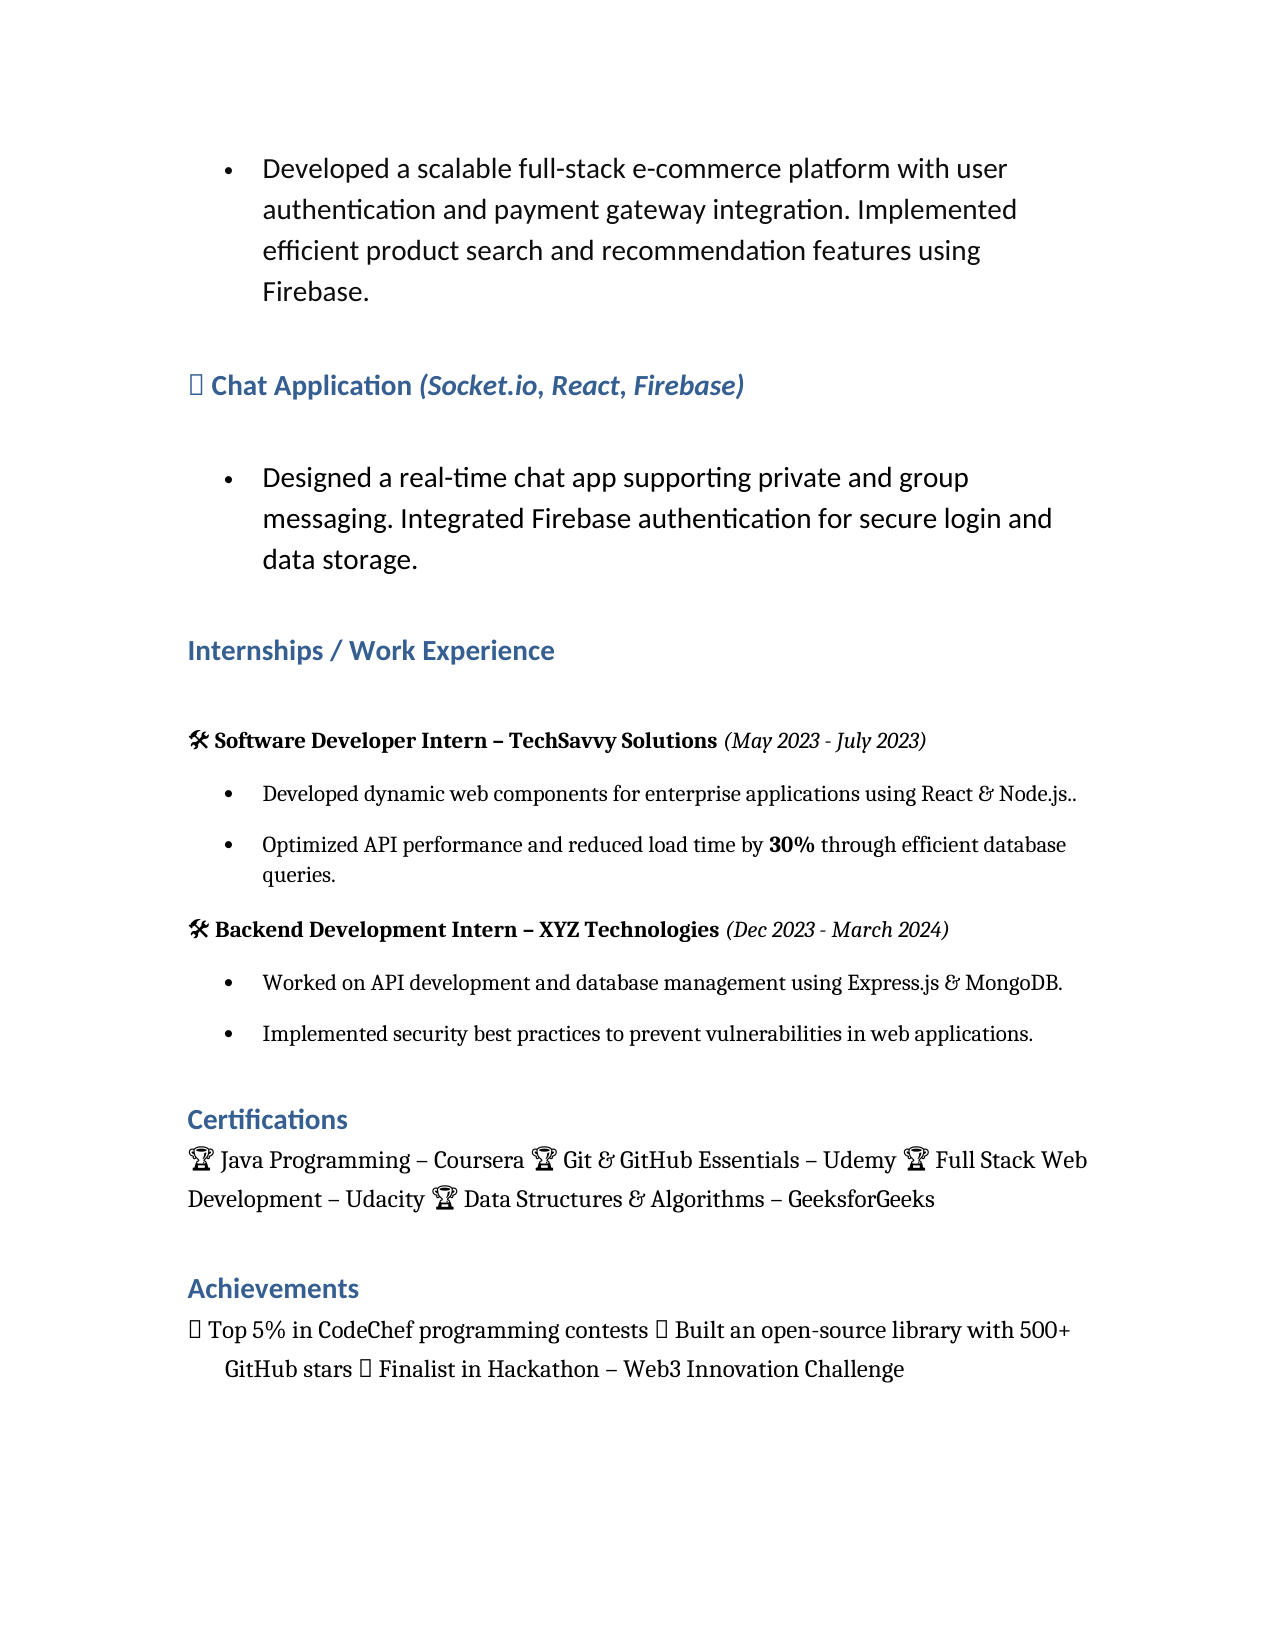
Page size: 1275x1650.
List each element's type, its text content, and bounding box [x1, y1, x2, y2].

subtitle Certifications 🏆 Java Programming – Coursera 🏆 Git & GitHub Essentials – Udemy 🏆 Full Stack Web Development – Udacity 🏆 Data Structures & Algorithms – GeeksforGeeks [187, 1101, 1087, 1215]
subtitle Internships / Work Experience [187, 632, 1087, 668]
subtitle 🔹 Chat Application (Socket.io, React, Firebase) [187, 364, 1087, 403]
list Optimized API performance and reduced load time by 30% through efficient database queries. [225, 832, 1087, 888]
list Worked on API development and database management using Express.js & MongoDB. [225, 970, 1087, 996]
subtitle Achievements [187, 1270, 1087, 1306]
list Implemented security best practices to prevent vulnerabilities in web applications. [225, 1021, 1087, 1047]
text 🛠 Software Developer Intern – TechSavvy Solutions (May 2023 - July 2023) [187, 724, 1087, 755]
text 🛠 Backend Development Intern – XYZ Technologies (Dec 2023 - March 2024) [187, 913, 1087, 944]
list Developed dynamic web components for enterprise applications using React & Node.js.. [225, 781, 1087, 807]
list 🏅 Top 5% in CodeChef programming contests 🏅 Built an open-source library with 500+ GitHub stars 🏅 Finalist in Hackathon – Web3 Innovation Challenge [187, 1311, 1087, 1384]
subtitle Designed a real-time chat app supporting private and group messaging. Integrated Firebase authentication for secure login and data storage. [225, 459, 1087, 577]
subtitle Developed a scalable full-stack e-commerce platform with user authentication and payment gateway integration. Implemented efficient product search and recommendation features using Firebase. [225, 150, 1087, 308]
